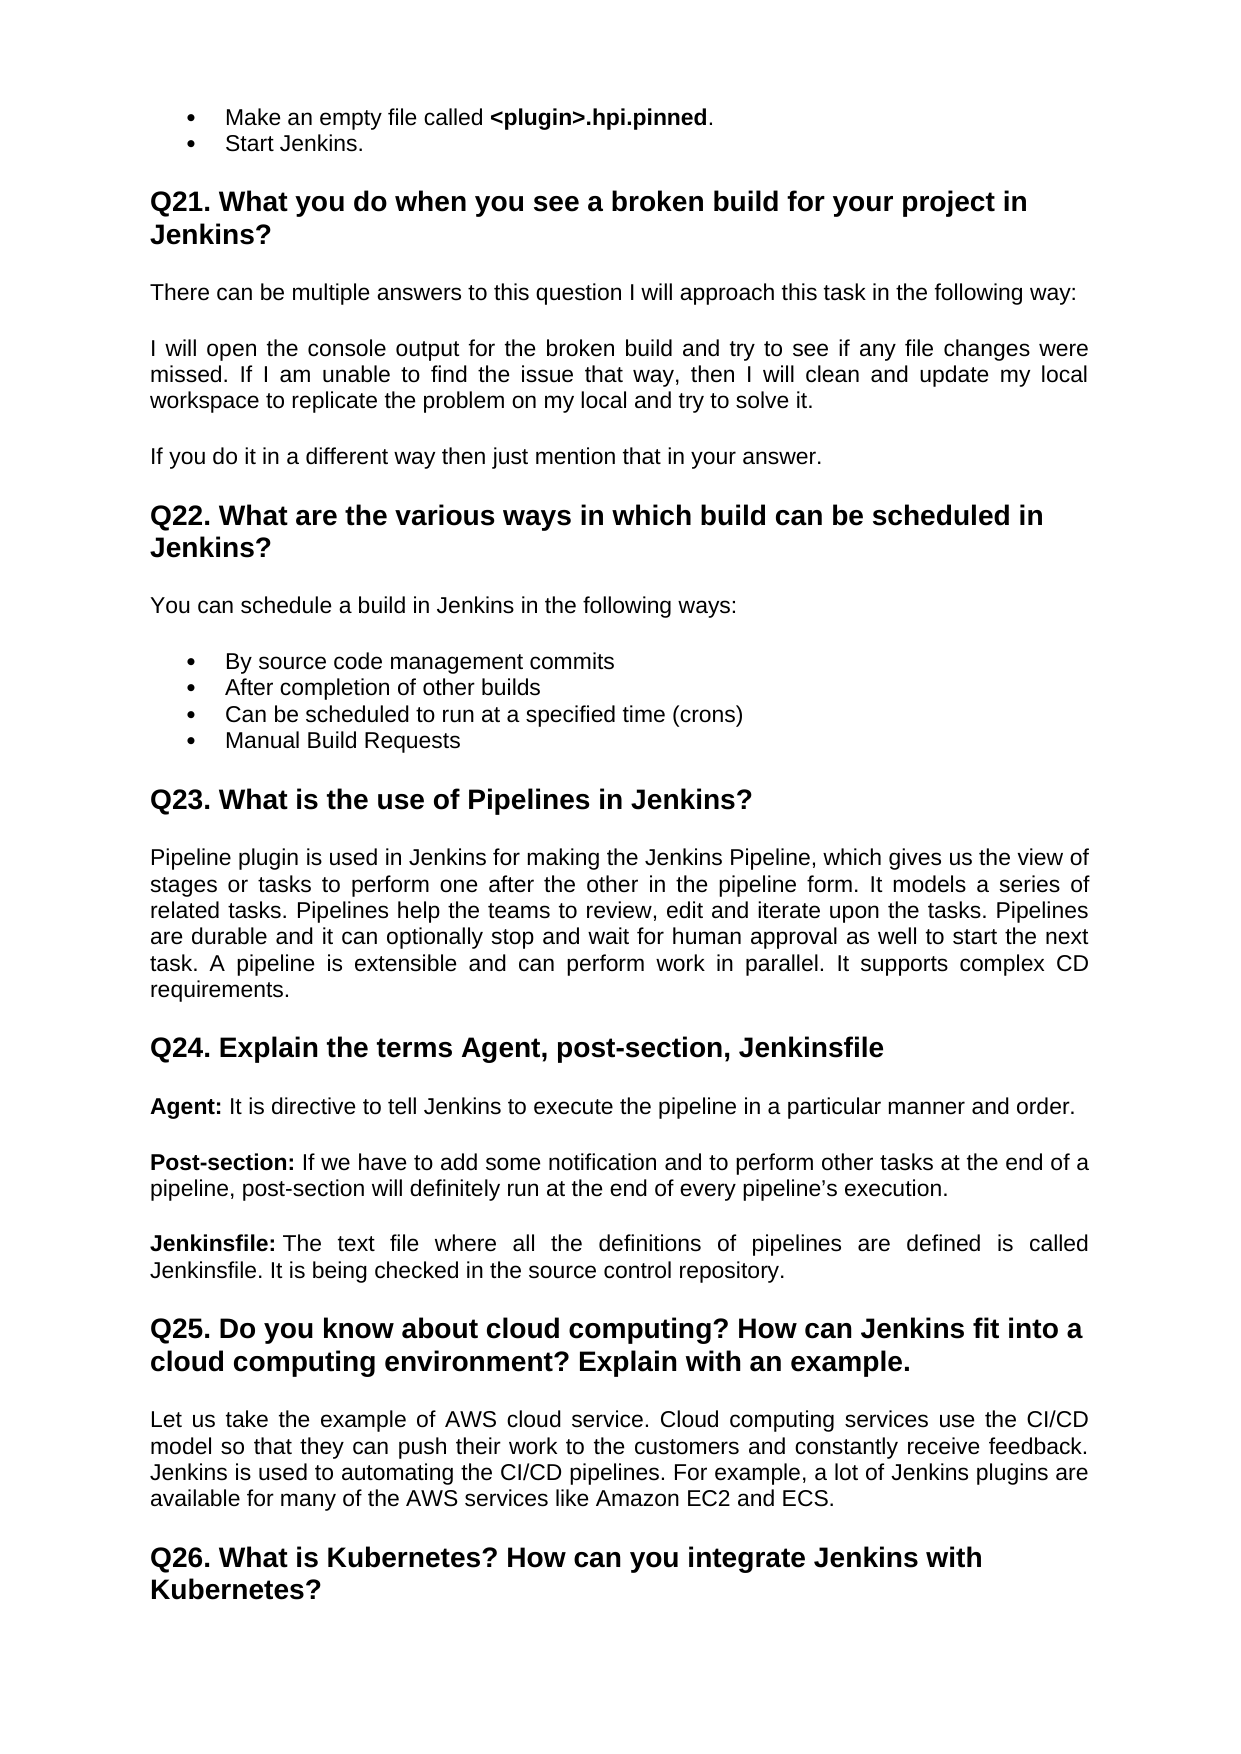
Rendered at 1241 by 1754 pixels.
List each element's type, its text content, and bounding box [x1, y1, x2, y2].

text Let us take the example of AWS cloud service. Cloud computing services use the CI/CD model so that they can push their work to the customers and constantly receive feedback. Jenkins is used to automating the CI/CD pipelines. For example, a lot of Jenkins plugins are available for many of the AWS services like Amazon EC2 and ECS. [150, 1406, 1090, 1512]
list After completion of other builds [187, 674, 1090, 701]
text Post-section: If we have to add some notification and to perform other tasks at the end of a pipeline, post-section will definitely run at the end of every pipeline’s execution. [150, 1148, 1090, 1201]
subtitle Q21. What you do when you see a broken build for your project in Jenkins? [150, 185, 1090, 250]
list Manual Build Requests [187, 727, 1090, 753]
text Jenkinsfile: The text file where all the definitions of pipelines are defined is called Jenkinsfile. It is being checked in the source control repository. [150, 1230, 1090, 1283]
subtitle Q25. Do you know about cloud computing? How can Jenkins fit into a cloud computing environment? Explain with an example. [150, 1312, 1090, 1377]
subtitle Q24. Explain the terms Agent, post-section, Jenkinsfile [150, 1031, 1090, 1064]
subtitle Q22. What are the various ways in which build can be scheduled in Jenkins? [150, 498, 1090, 563]
text If you do it in a different way then just mention that in your answer. [150, 443, 1090, 469]
subtitle Q26. What is Kubernetes? How can you integrate Jenkins with Kubernetes? [150, 1541, 1090, 1606]
text Agent: It is directive to tell Jenkins to execute the pipeline in a particular manner and order. [150, 1093, 1090, 1119]
list Start Jenkins. [187, 130, 1090, 156]
subtitle Q23. What is the use of Pipelines in Jenkins? [150, 783, 1090, 815]
text You can schedule a build in Jenkins in the following ways: [150, 592, 1090, 619]
text Pipeline plugin is used in Jenkins for making the Jenkins Pipeline, which gives us the view of stages or tasks to perform one after the other in the pipeline form. It models a series of related tasks. Pipelines help the teams to review, edit and iterate upon the tasks. Pipelines are durable and it can optionally stop and wait for human approval as well to start the next task. A pipeline is extensible and can perform work in parallel. It supports complex CD requirements. [150, 844, 1090, 1002]
list By source code management commits [187, 648, 1090, 674]
list Can be scheduled to run at a specified time (crons) [187, 701, 1090, 727]
text There can be multiple answers to this question I will approach this task in the following way: [150, 279, 1090, 306]
list Make an empty file called <plugin>.hpi.pinned. [187, 103, 1090, 130]
text I will open the console output for the broken build and try to see if any file changes were missed. If I am unable to find the issue that way, then I will clean and update my local workspace to replicate the problem on my local and try to solve it. [150, 335, 1090, 414]
